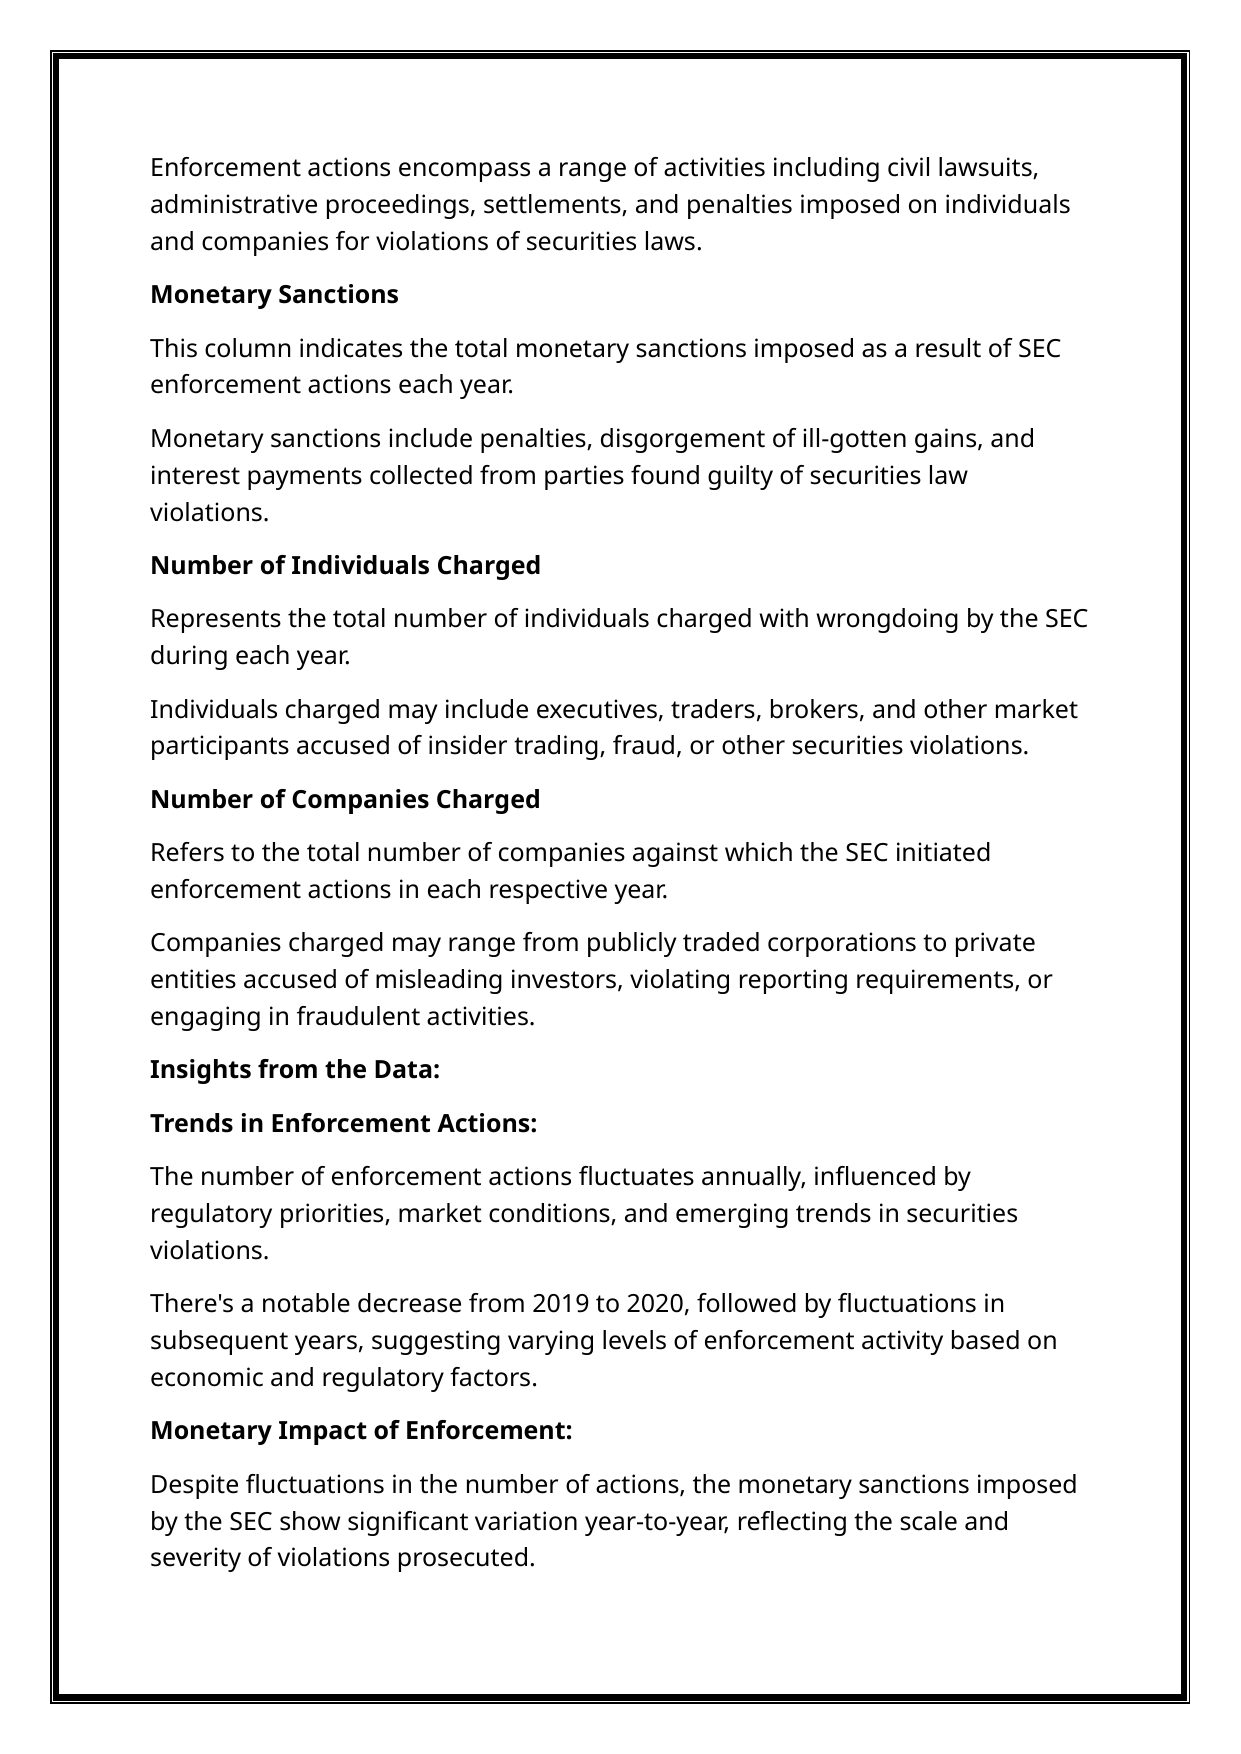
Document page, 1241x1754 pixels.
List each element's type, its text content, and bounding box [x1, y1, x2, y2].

text Individuals charged may include executives, traders, brokers, and other market participants accused of insider trading, fraud, or other securities violations. [150, 691, 1090, 762]
text Companies charged may range from publicly traded corporations to private entities accused of misleading investors, violating reporting requirements, or engaging in fraudulent activities. [150, 925, 1090, 1033]
text Refers to the total number of companies against which the SEC initiated enforcement actions in each respective year. [150, 835, 1090, 906]
text Number of Individuals Charged [150, 548, 1090, 582]
text Trends in Enforcement Actions: [150, 1106, 1090, 1139]
text Enforcement actions encompass a range of activities including civil lawsuits, administrative proceedings, settlements, and penalties imposed on individuals and companies for violations of securities laws. [150, 150, 1090, 258]
text Represents the total number of individuals charged with wrongdoing by the SEC during each year. [150, 601, 1090, 672]
text This column indicates the total monetary sanctions imposed as a result of SEC enforcement actions each year. [150, 330, 1090, 401]
text There's a notable decrease from 2019 to 2020, followed by fluctuations in subsequent years, suggesting varying levels of enforcement activity based on economic and regulatory factors. [150, 1286, 1090, 1393]
text Monetary Sanctions [150, 277, 1090, 311]
text Number of Companies Charged [150, 781, 1090, 816]
text Monetary Impact of Enforcement: [150, 1413, 1090, 1447]
text Despite fluctuations in the number of actions, the monetary sanctions imposed by the SEC show significant variation year-to-year, reflecting the scale and severity of violations prosecuted. [150, 1466, 1090, 1574]
text Monetary sanctions include penalties, disgorgement of ill-gotten gains, and interest payments collected from parties found guilty of securities law violations. [150, 421, 1090, 528]
text Insights from the Data: [150, 1052, 1090, 1086]
text The number of enforcement actions fluctuates annually, influenced by regulatory priorities, market conditions, and emerging trends in securities violations. [150, 1159, 1090, 1267]
